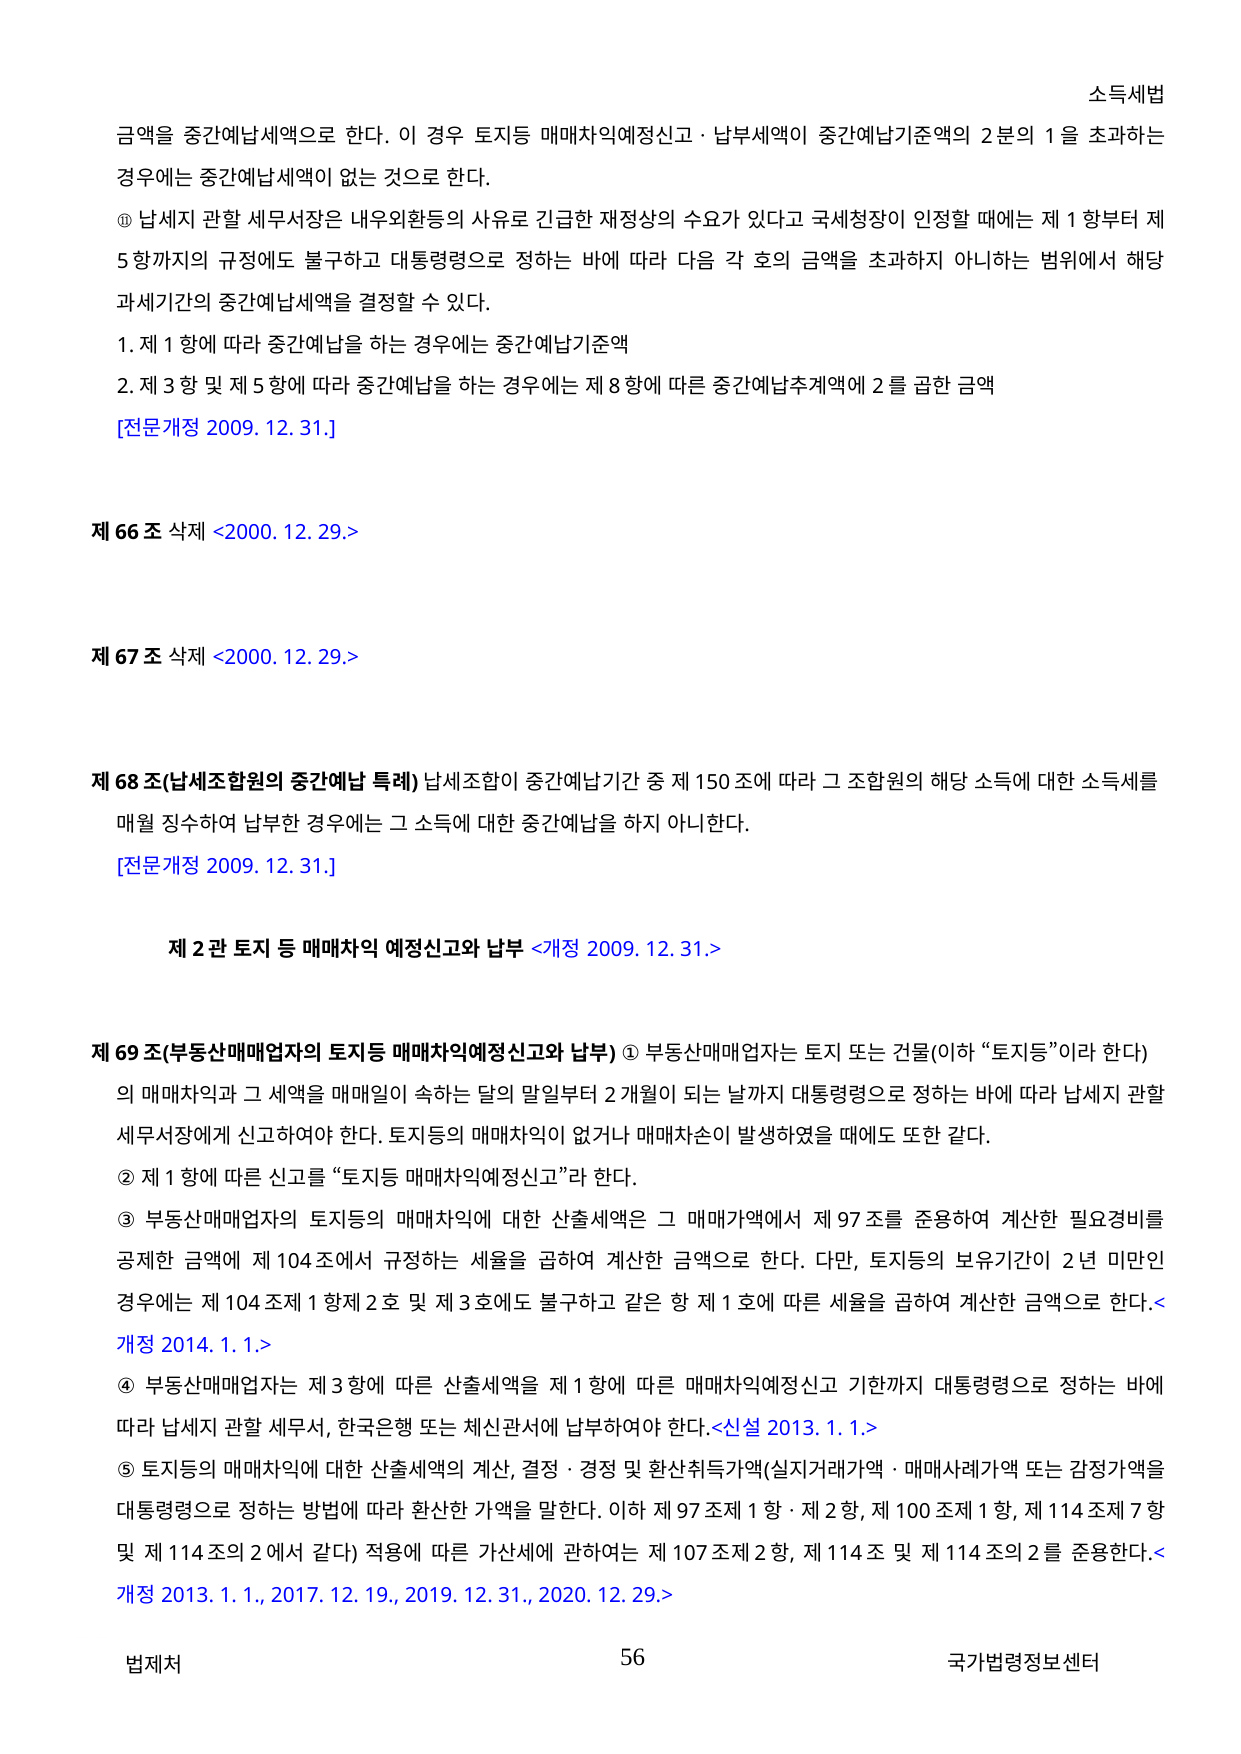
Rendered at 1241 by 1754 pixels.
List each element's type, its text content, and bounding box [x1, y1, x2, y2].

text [117, 108, 1165, 192]
text ④ 부동산매매업자는 제3항에 따른 산출세액을 제1항에 따른 매매차익예정신고 기한까지 대통령령으로 정하는 바에 따라 납세지 관할 세무서, 한국은행 또는 체신관서에 납부하여야 한다.<신설 2013. 1. 1.> [117, 1358, 1165, 1442]
text 제69조(부동산매매업자의 토지등 매매차익예정신고와 납부) ① 부동산매매업자는 토지 또는 건물(이하 “토지등”이라 한다)의 매매차익과 그 세액을 매매일이 속하는 달의 말일부터 2개월이 되는 날까지 대통령령으로 정하는 바에 따라 납세지 관할 세무서장에게 신고하여야 한다. 토지등의 매매차익이 없거나 매매차손이 발생하였을 때에도 또한 같다. [92, 1025, 1165, 1150]
text [전문개정 2009. 12. 31.] [117, 400, 1165, 442]
text ③ 부동산매매업자의 토지등의 매매차익에 대한 산출세액은 그 매매가액에서 제97조를 준용하여 계산한 필요경비를 공제한 금액에 제104조에서 규정하는 세율을 곱하여 계산한 금액으로 한다. 다만, 토지등의 보유기간이 2년 미만인 경우에는 제104조제1항제2호 및 제3호에도 불구하고 같은 항 제1호에 따른 세율을 곱하여 계산한 금액으로 한다.<개정 2014. 1. 1.> [117, 1192, 1165, 1358]
text 제68조(납세조합원의 중간예납 특례) 납세조합이 중간예납기간 중 제150조에 따라 그 조합원의 해당 소득에 대한 소득세를 매월 징수하여 납부한 경우에는 그 소득에 대한 중간예납을 하지 아니한다. [92, 754, 1165, 837]
text 제66조 삭제 <2000. 12. 29.> [92, 504, 1165, 546]
text [전문개정 2009. 12. 31.] [117, 837, 1165, 879]
text ⑤ 토지등의 매매차익에 대한 산출세액의 계산, 결정ㆍ경정 및 환산취득가액(실지거래가액ㆍ매매사례가액 또는 감정가액을 대통령령으로 정하는 방법에 따라 환산한 가액을 말한다. 이하 제97조제1항ㆍ제2항, 제100조제1항, 제114조제7항 및 제114조의2에서 같다) 적용에 따른 가산세에 관하여는 제107조제2항, 제114조 및 제114조의2를 준용한다.<개정 2013. 1. 1., 2017. 12. 19., 2019. 12. 31., 2020. 12. 29.> [117, 1442, 1165, 1608]
text ② 제1항에 따른 신고를 “토지등 매매차익예정신고”라 한다. [117, 1150, 1165, 1192]
text 제67조 삭제 <2000. 12. 29.> [92, 629, 1165, 671]
text 2. 제3항 및 제5항에 따라 중간예납을 하는 경우에는 제8항에 따른 중간예납추계액에 2를 곱한 금액 [117, 358, 1165, 400]
text 제2관 토지 등 매매차익 예정신고와 납부 <개정 2009. 12. 31.> [169, 921, 1165, 962]
text 1. 제1항에 따라 중간예납을 하는 경우에는 중간예납기준액 [117, 317, 1165, 358]
text ⑪ 납세지 관할 세무서장은 내우외환등의 사유로 긴급한 재정상의 수요가 있다고 국세청장이 인정할 때에는 제1항부터 제5항까지의 규정에도 불구하고 대통령령으로 정하는 바에 따라 다음 각 호의 금액을 초과하지 아니하는 범위에서 해당 과세기간의 중간예납세액을 결정할 수 있다. [117, 192, 1165, 317]
